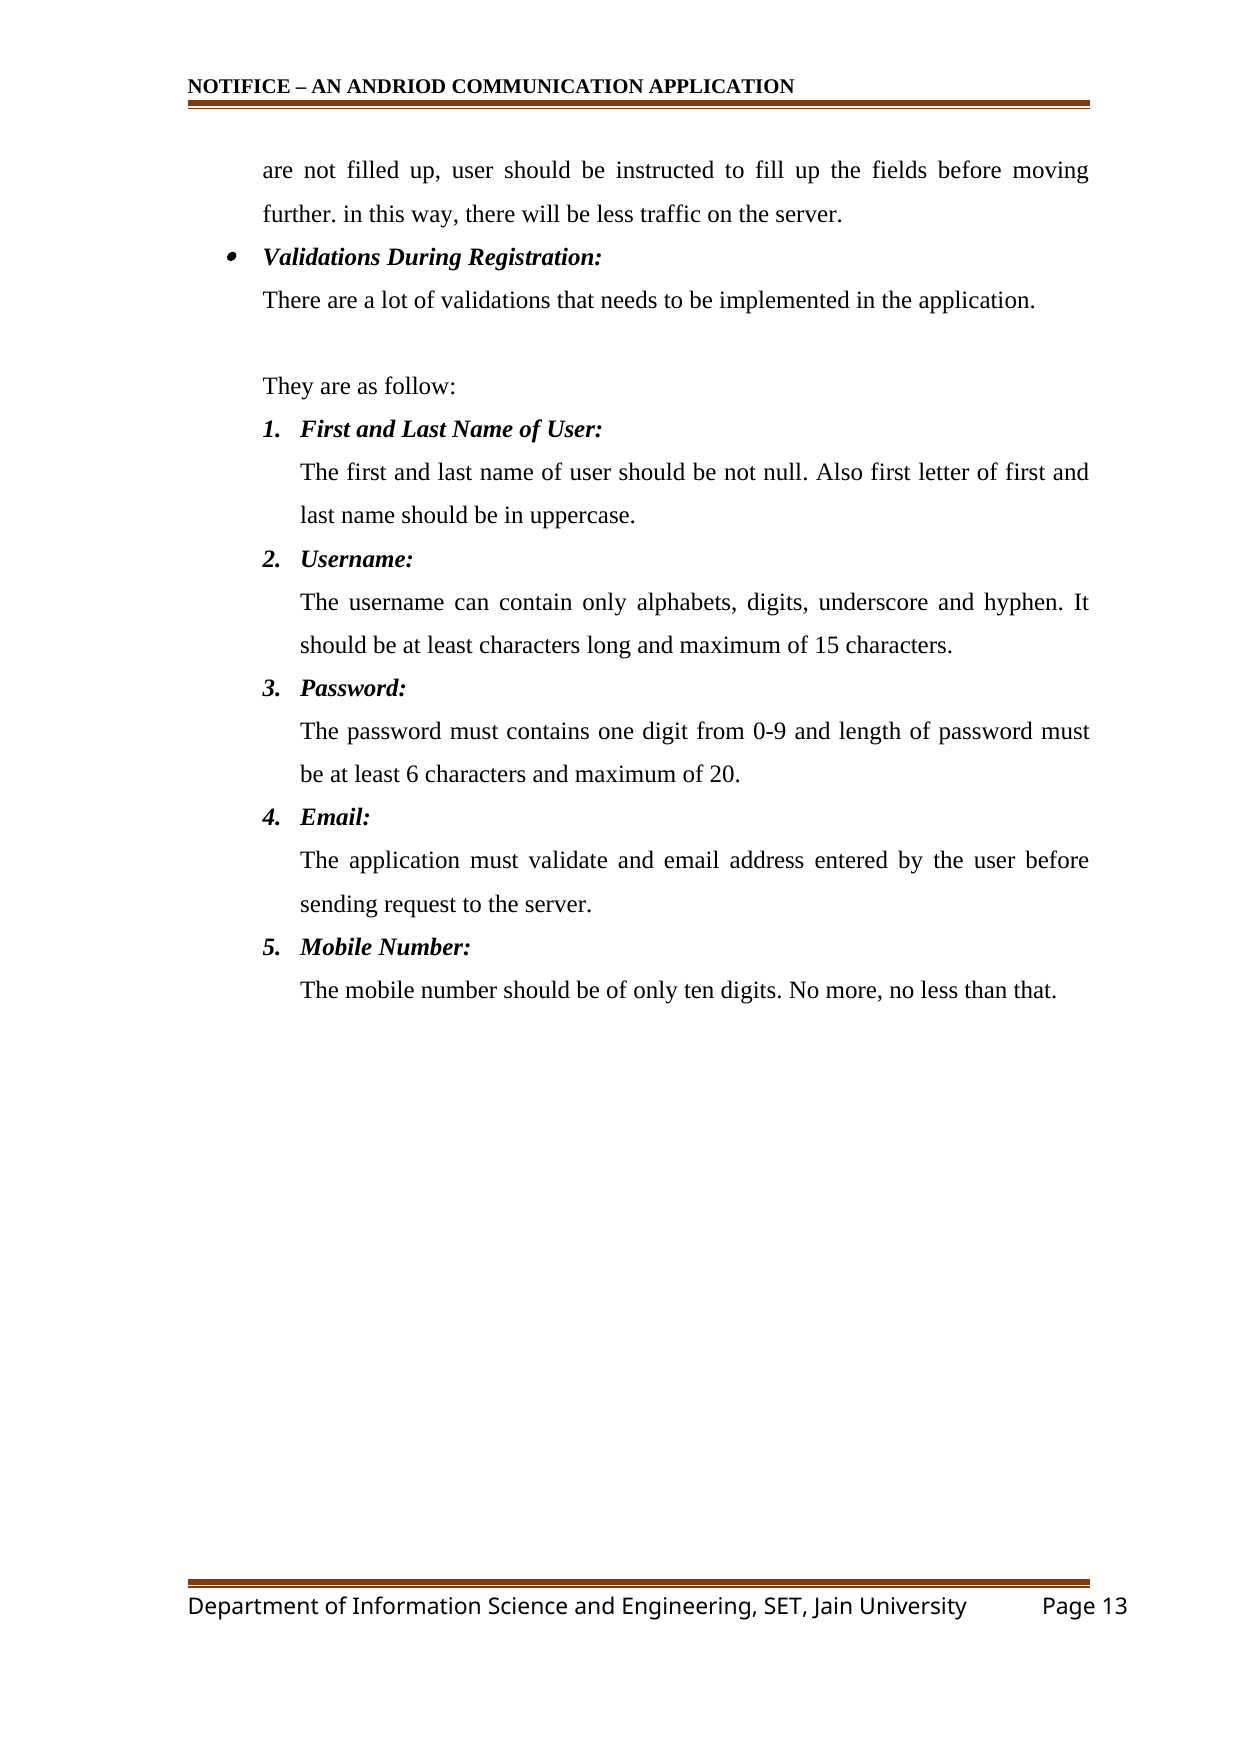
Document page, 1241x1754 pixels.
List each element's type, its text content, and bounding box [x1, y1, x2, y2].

list The mobile number should be of only ten digits. No more, no less than that. [300, 975, 1090, 1004]
list Mobile Number: [262, 932, 1090, 961]
list They are as follow: [262, 371, 1090, 400]
list Username: [262, 544, 1090, 572]
list The password must contains one digit from 0-9 and length of password must be at least 6 characters and maximum of 20. [300, 716, 1090, 788]
list Password: [262, 673, 1090, 702]
list Validations During Registration: [225, 242, 1090, 271]
list The first and last name of user should be not null. Also first letter of first and last name should be in uppercase. [300, 457, 1090, 529]
list The application must validate and email address entered by the user before sending request to the server. [300, 846, 1090, 917]
list are not filled up, user should be instructed to fill up the fields before moving further. in this way, there will be less traffic on the server. [262, 156, 1090, 227]
list First and Last Name of User: [262, 414, 1090, 443]
list Email: [262, 802, 1090, 831]
list There are a lot of validations that needs to be implemented in the application. [262, 285, 1090, 314]
list The username can contain only alphabets, digits, underscore and hyphen. It should be at least characters long and maximum of 15 characters. [300, 587, 1090, 659]
